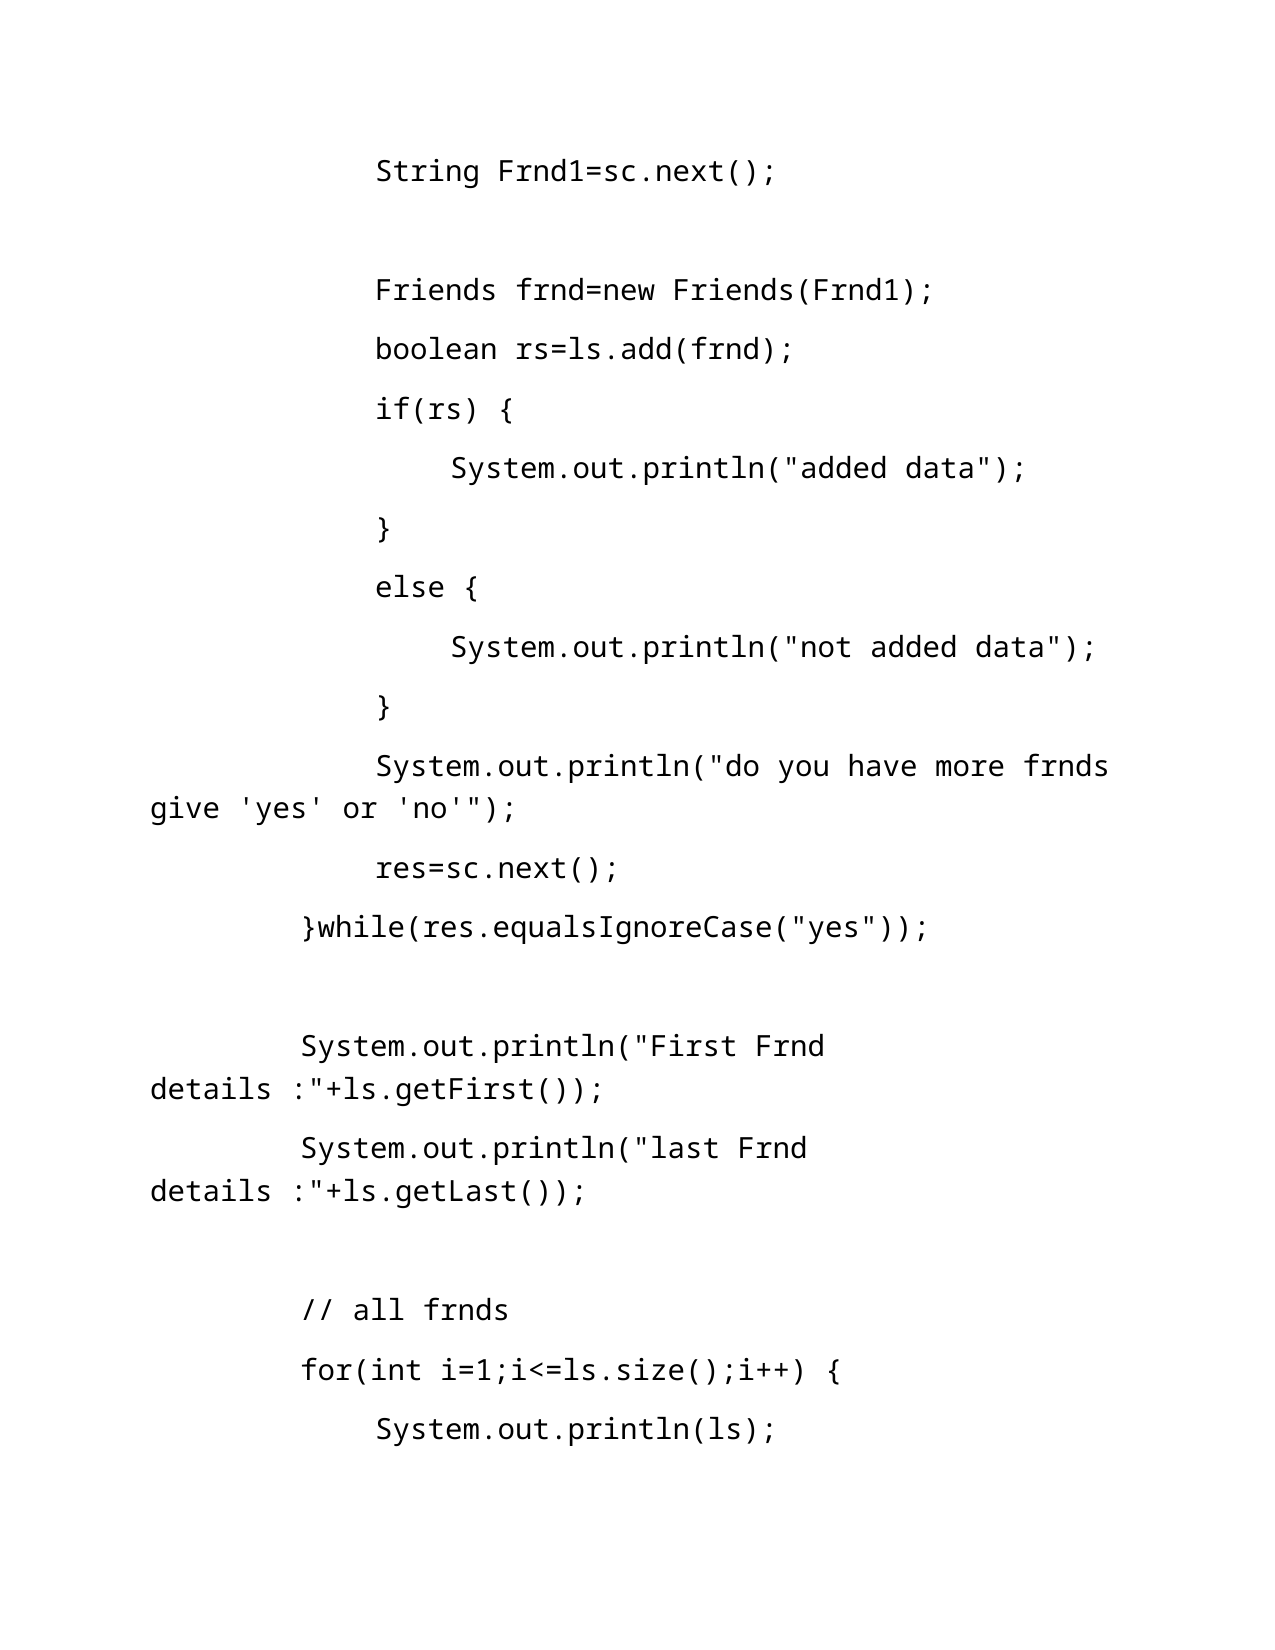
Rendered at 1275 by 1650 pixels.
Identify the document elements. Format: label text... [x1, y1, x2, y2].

text res=sc.next(); [150, 847, 1125, 887]
text System.out.println("added data"); [150, 447, 1125, 487]
text System.out.println("First Frnd details :"+ls.getFirst()); [150, 1026, 1125, 1108]
text // all frnds [150, 1289, 1125, 1329]
text for(int i=1;i<=ls.size();i++) { [150, 1349, 1125, 1389]
text System.out.println("not added data"); [150, 626, 1125, 666]
text String Frnd1=sc.next(); [150, 150, 1125, 190]
text System.out.println("last Frnd details :"+ls.getLast()); [150, 1128, 1125, 1210]
text System.out.println("do you have more frnds give 'yes' or 'no'"); [150, 745, 1125, 827]
text } [150, 685, 1125, 725]
text else { [150, 566, 1125, 606]
text }while(res.equalsIgnoreCase("yes")); [150, 907, 1125, 946]
text if(rs) { [150, 388, 1125, 428]
text boolean rs=ls.add(frnd); [150, 328, 1125, 368]
text Friends frnd=new Friends(Frnd1); [150, 269, 1125, 309]
text } [150, 507, 1125, 547]
text System.out.println(ls); [150, 1408, 1125, 1448]
